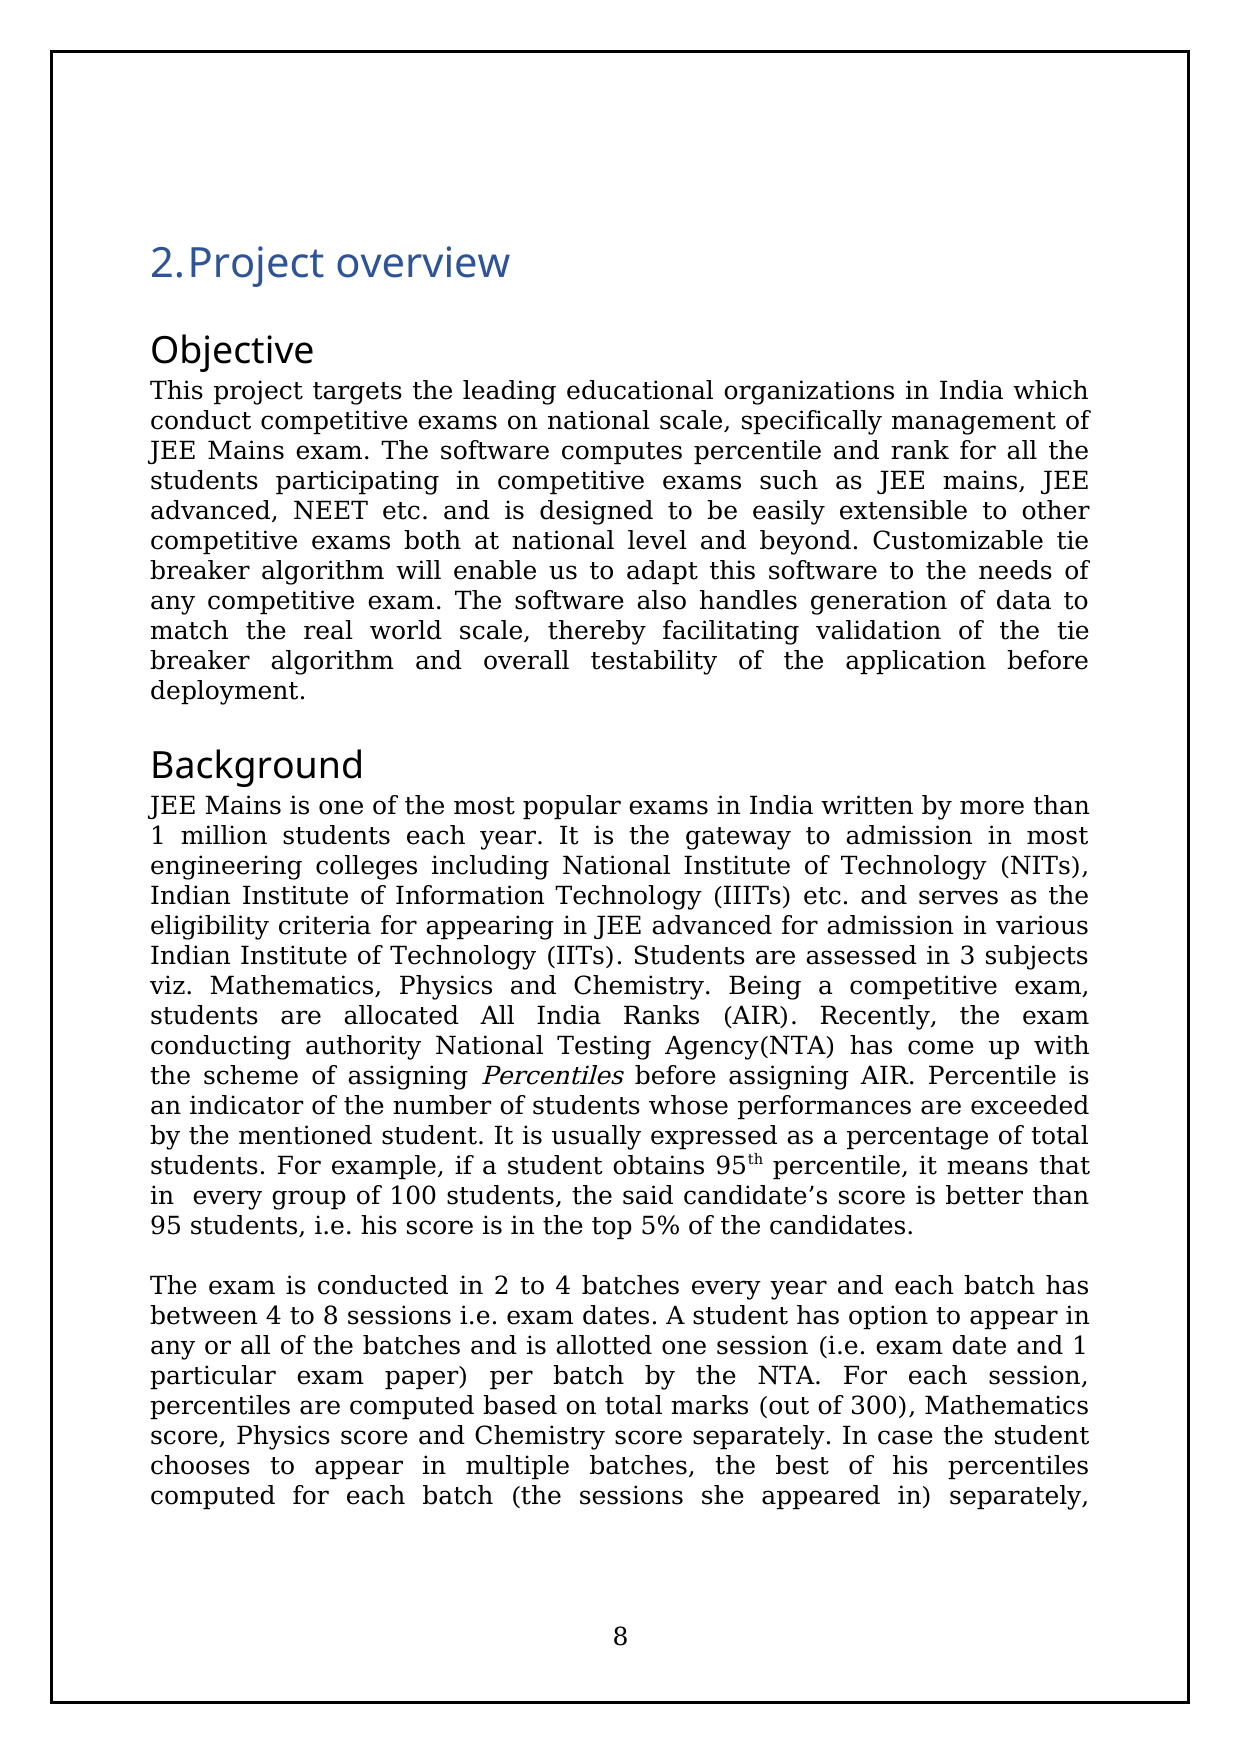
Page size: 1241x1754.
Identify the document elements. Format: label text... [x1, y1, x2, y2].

subtitle Objective [150, 323, 1090, 374]
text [150, 1270, 1090, 1510]
subtitle Background [150, 739, 1090, 790]
text JEE Mains is one of the most popular exams in India written by more than 1 million students each year. It is the gateway to admission in most engineering colleges including National Institute of Technology (NITs), Indian Institute of Information Technology (IIITs) etc. and serves as the eligibility criteria for appearing in JEE advanced for admission in various Indian Institute of Technology (IITs). Students are assessed in 3 subjects viz. Mathematics, Physics and Chemistry. Being a competitive exam, students are allocated All India Ranks (AIR). Recently, the exam conducting authority National Testing Agency(NTA) has come up with the scheme of assigning Percentiles before assigning AIR. Percentile is an indicator of the number of students whose performances are exceeded by the mentioned student. It is usually expressed as a percentage of total students. For example, if a student obtains 95th percentile, it means that in every group of 100 students, the said candidate’s score is better than 95 students, i.e. his score is in the top 5% of the candidates. [150, 790, 1090, 1240]
text This project targets the leading educational organizations in India which conduct competitive exams on national scale, specifically management of JEE Mains exam. The software computes percentile and rank for all the students participating in competitive exams such as JEE mains, JEE advanced, NEET etc. and is designed to be easily extensible to other competitive exams both at national level and beyond. Customizable tie breaker algorithm will enable us to adapt this software to the needs of any competitive exam. The software also handles generation of data to match the real world scale, thereby facilitating validation of the tie breaker algorithm and overall testability of the application before deployment. [150, 374, 1090, 704]
subtitle Project overview [150, 232, 1090, 289]
